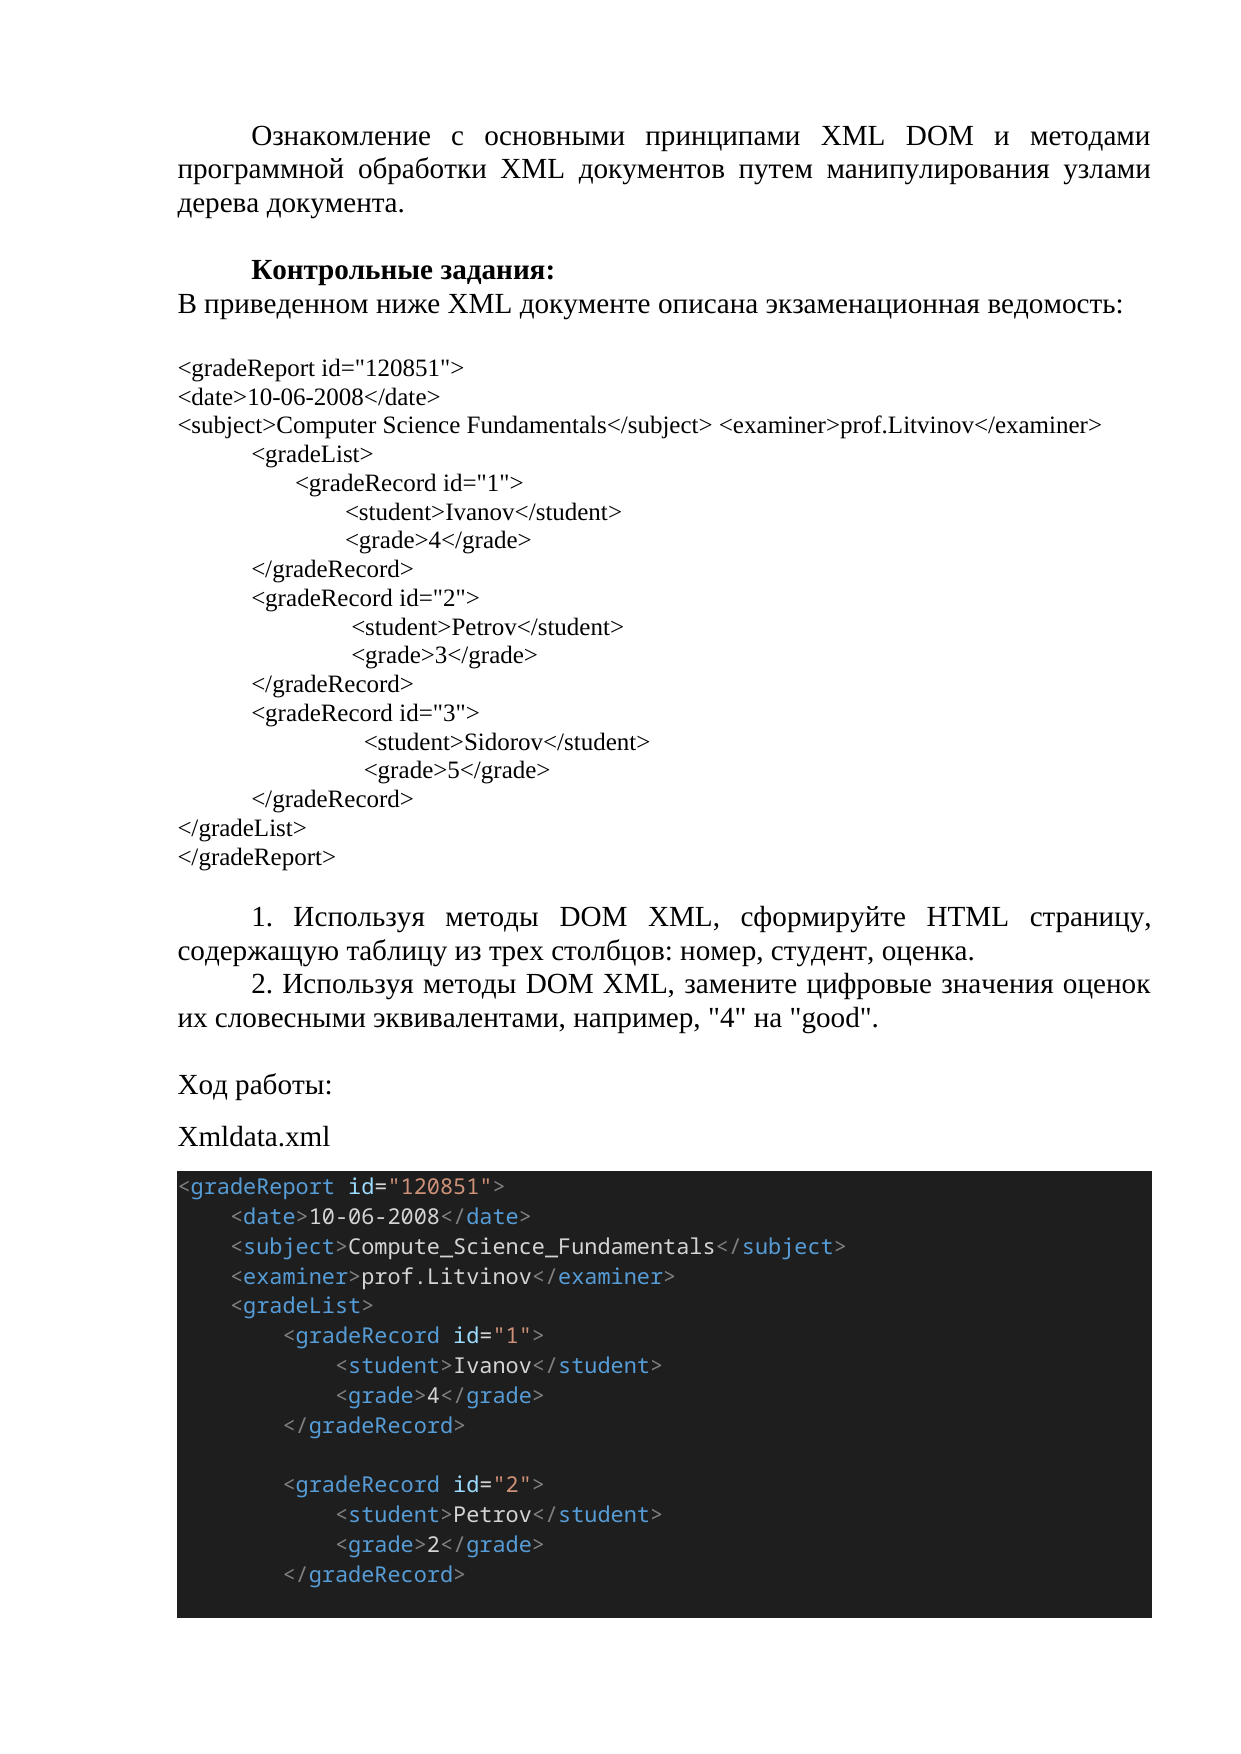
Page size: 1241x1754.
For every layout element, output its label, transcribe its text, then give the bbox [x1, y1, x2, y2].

text <gradeReport id="120851"> [177, 353, 1152, 382]
text Ознакомление с основными принципами XML DOM и методами программной обработки XML документов путем манипулирования узлами дерева документа. [177, 118, 1152, 219]
text 2. Используя методы DOM XML, замените цифровые значения оценок их словесными эквивалентами, например, "4" на "good". [177, 966, 1152, 1033]
text <student>Petrov</student> [177, 1499, 1152, 1529]
text <subject>Compute_Science_Fundamentals</subject> [177, 1231, 1152, 1261]
text <gradeRecord id="1"> [177, 1320, 1152, 1350]
text <date>10‐06‐2008</date> [177, 1201, 1152, 1231]
text <student>Ivanov</student> [177, 497, 1152, 525]
text <gradeRecord id="3"> [177, 698, 1152, 727]
text </gradeRecord> [177, 669, 1152, 698]
text <grade>2</grade> [177, 1529, 1152, 1558]
text </gradeRecord> [177, 554, 1152, 583]
text <subject>Computer Science Fundamentals</subject> <examiner>prof.Litvinov</examiner> [177, 410, 1152, 439]
text <date>10‐06‐2008</date> [177, 382, 1152, 410]
text <gradeRecord id="2"> [177, 1469, 1152, 1499]
text <gradeReport id="120851"> [177, 1171, 1152, 1201]
text <student>Petrov</student> [177, 612, 1152, 640]
text <gradeList> [177, 1290, 1152, 1320]
text </gradeRecord> [177, 1558, 1152, 1588]
text <gradeList> [177, 439, 1152, 468]
text </gradeList> [177, 813, 1152, 842]
text <grade>4</grade> [177, 525, 1152, 554]
text Контрольные задания: В приведенном ниже XML документе описана экзаменационная ведомость: [177, 252, 1152, 319]
text <grade>4</grade> [177, 1380, 1152, 1409]
text <grade>5</grade> [177, 755, 1152, 784]
text <student>Ivanov</student> [177, 1350, 1152, 1380]
text </gradeRecord> [177, 1409, 1152, 1439]
text </gradeRecord> [177, 784, 1152, 813]
text <gradeRecord id="2"> [177, 583, 1152, 612]
text 1. Используя методы DOM XML, сформируйте HTML страницу, содержащую таблицу из трех столбцов: номер, студент, оценка. [177, 899, 1152, 966]
text <student>Sidorov</student> [177, 727, 1152, 755]
text <examiner>prof.Litvinov</examiner> [177, 1261, 1152, 1290]
text </gradeReport> [177, 842, 1152, 870]
text Ход работы: [177, 1067, 1152, 1100]
text Xmldata.xml [177, 1119, 1152, 1153]
text <gradeRecord id="1"> [177, 468, 1152, 497]
text <grade>3</grade> [177, 640, 1152, 669]
